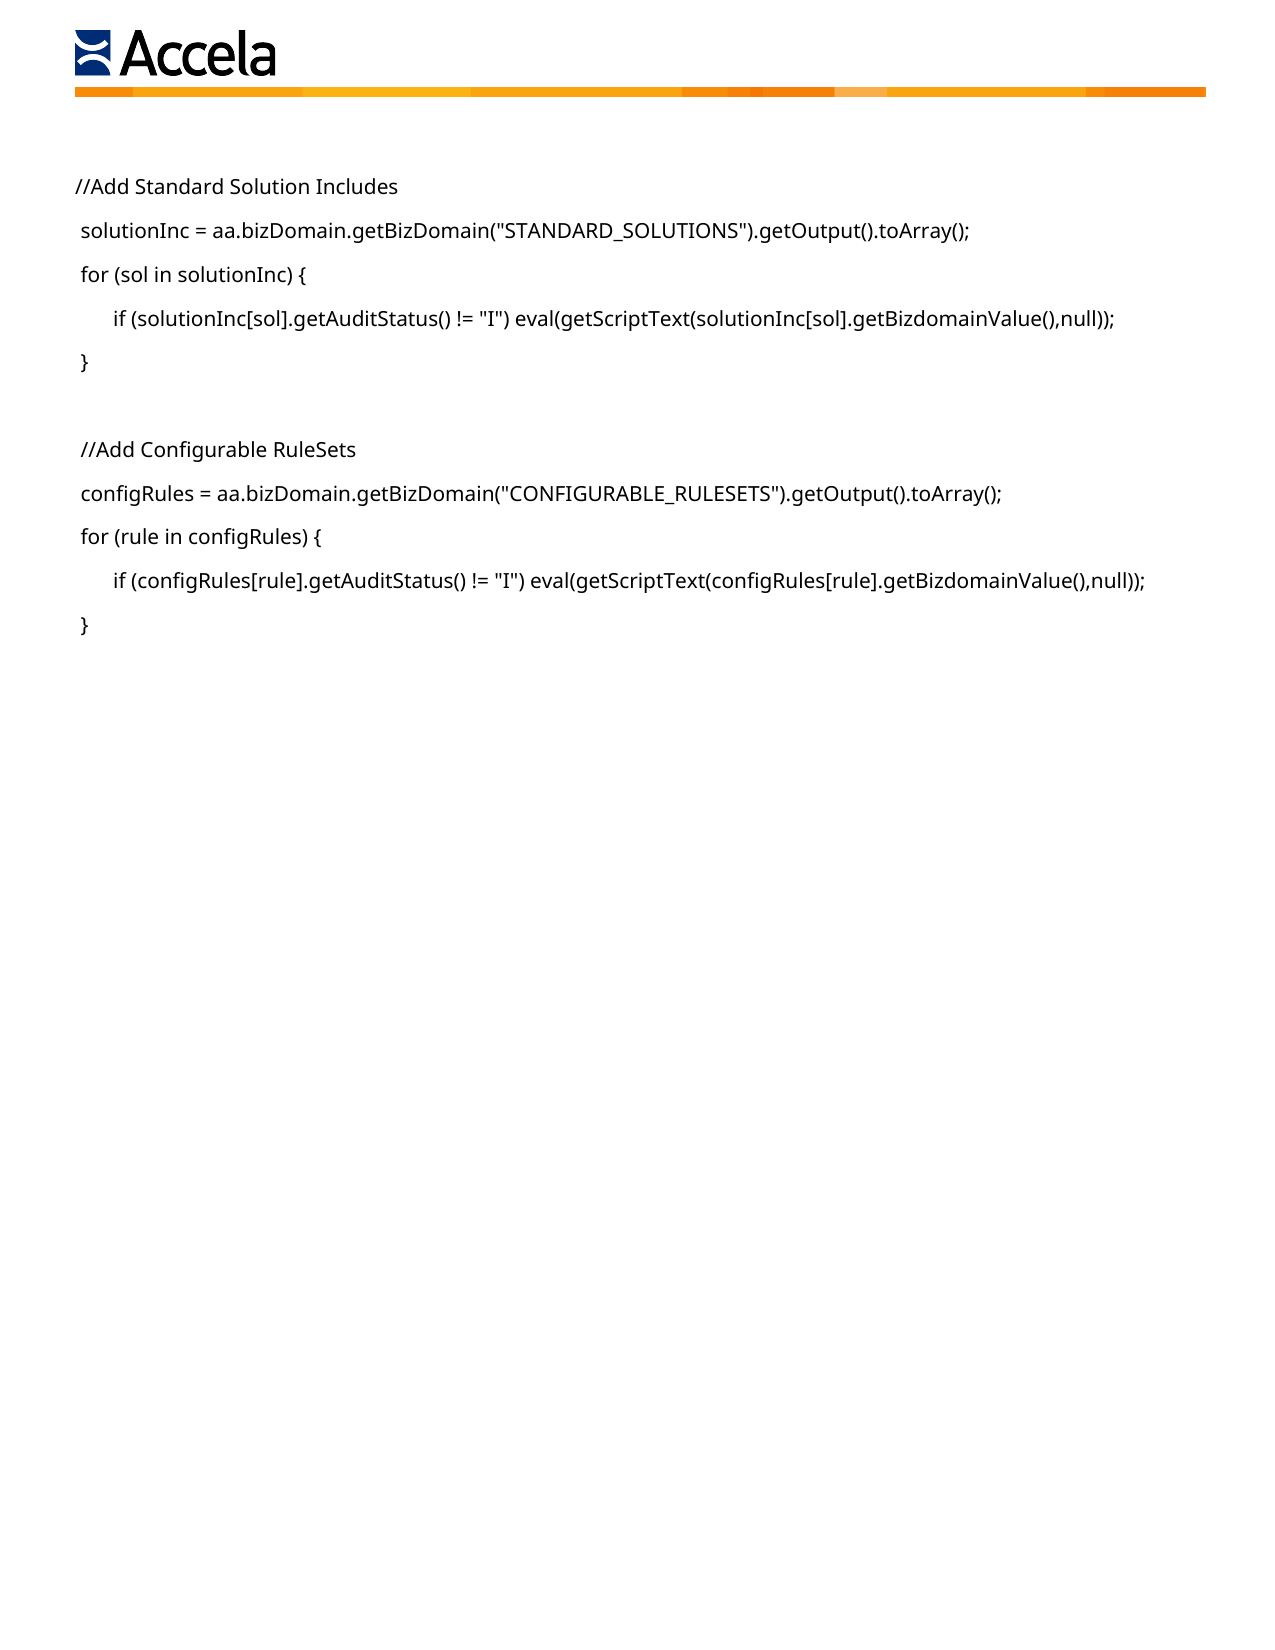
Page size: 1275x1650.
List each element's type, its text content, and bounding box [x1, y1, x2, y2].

text } [75, 347, 1200, 376]
text solutionInc = aa.bizDomain.getBizDomain("STANDARD_SOLUTIONS").getOutput().toArray(); [75, 216, 1200, 245]
text } [75, 610, 1200, 638]
text if (solutionInc[sol].getAuditStatus() != "I") eval(getScriptText(solutionInc[sol].getBizdomainValue(),null)); [75, 304, 1200, 332]
text for (sol in solutionInc) { [75, 260, 1200, 288]
picture [75, 30, 275, 76]
text //Add Configurable RuleSets [75, 435, 1200, 463]
picture [75, 87, 1206, 97]
text configRules = aa.bizDomain.getBizDomain("CONFIGURABLE_RULESETS").getOutput().toArray(); [75, 479, 1200, 507]
text for (rule in configRules) { [75, 522, 1200, 551]
text if (configRules[rule].getAuditStatus() != "I") eval(getScriptText(configRules[rule].getBizdomainValue(),null)); [75, 566, 1200, 595]
text //Add Standard Solution Includes [75, 172, 1200, 201]
